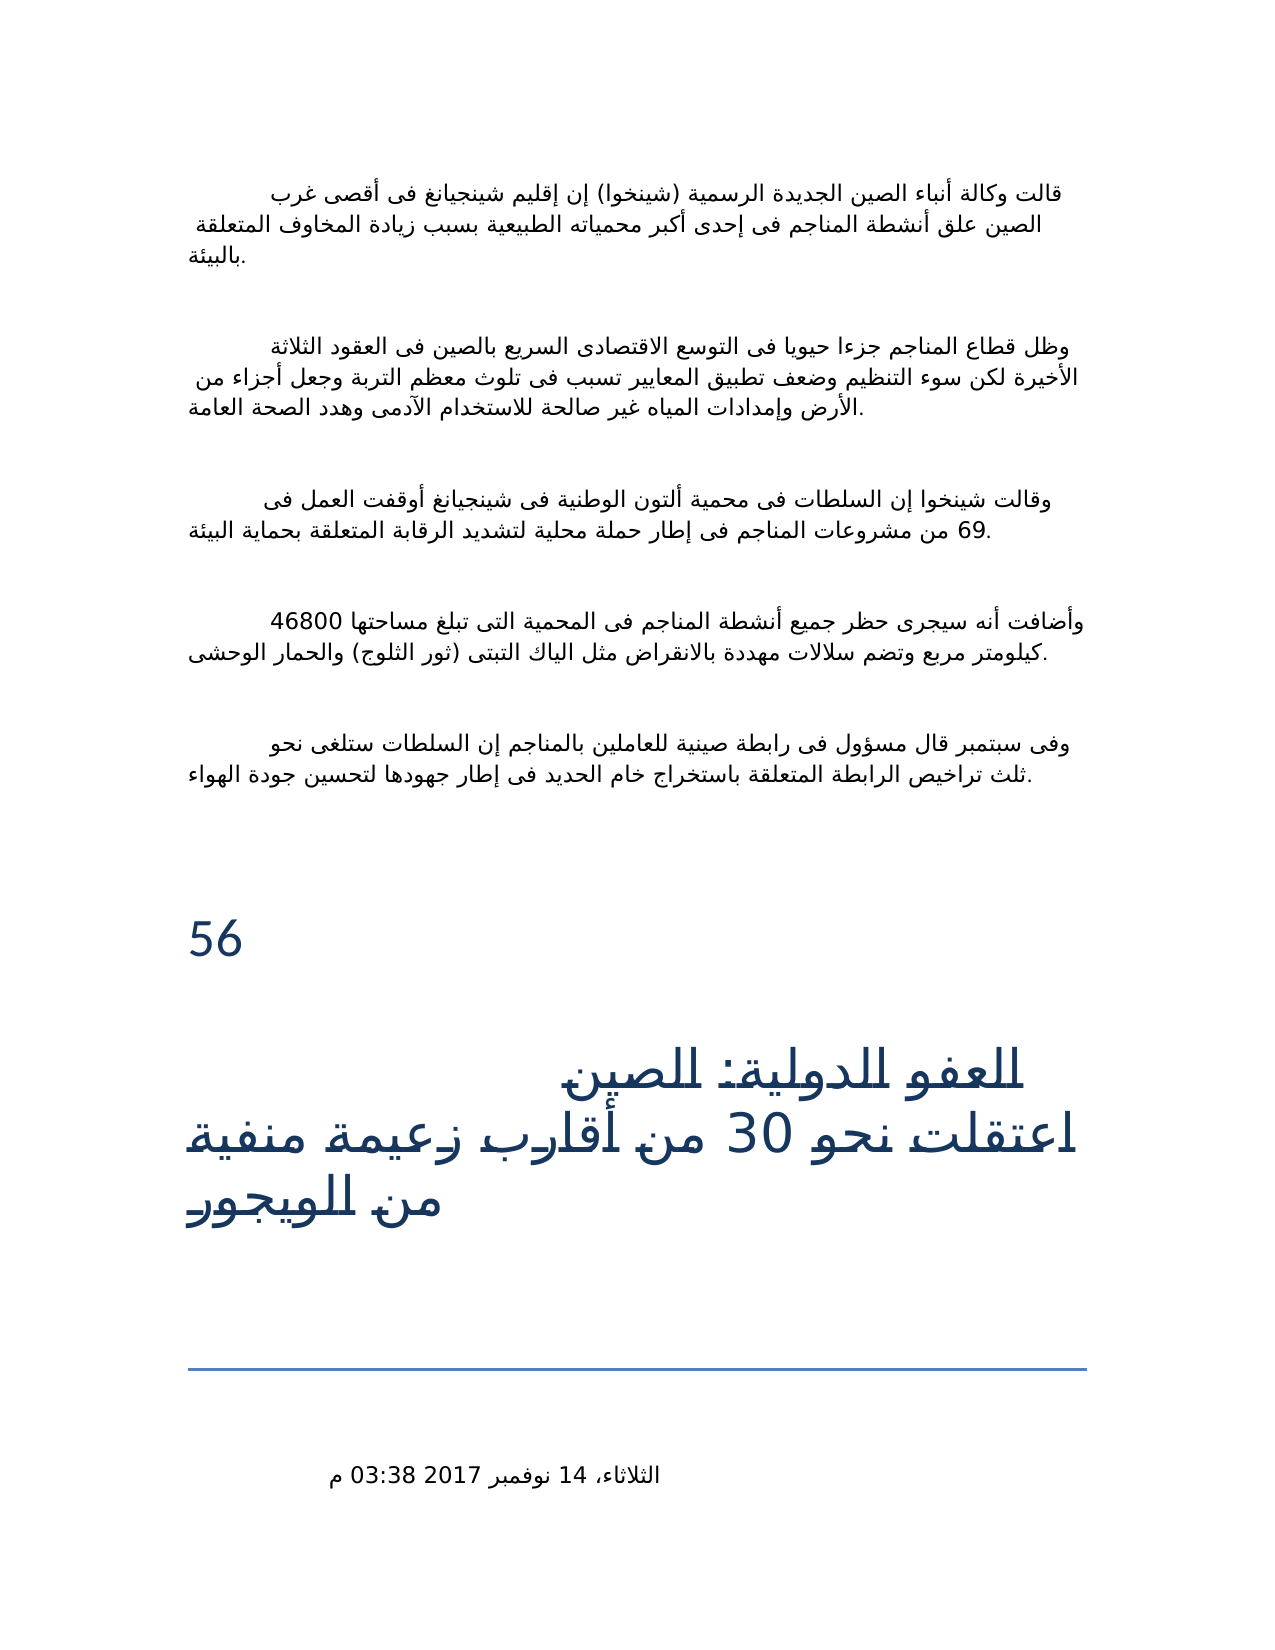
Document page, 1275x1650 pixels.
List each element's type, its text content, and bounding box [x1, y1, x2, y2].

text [187, 150, 1087, 879]
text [187, 1402, 1087, 1489]
title 56 العفو الدولية: الصين اعتقلت نحو 30 من أقارب زعيمة منفية من الويجور ‎ [187, 903, 1087, 1371]
